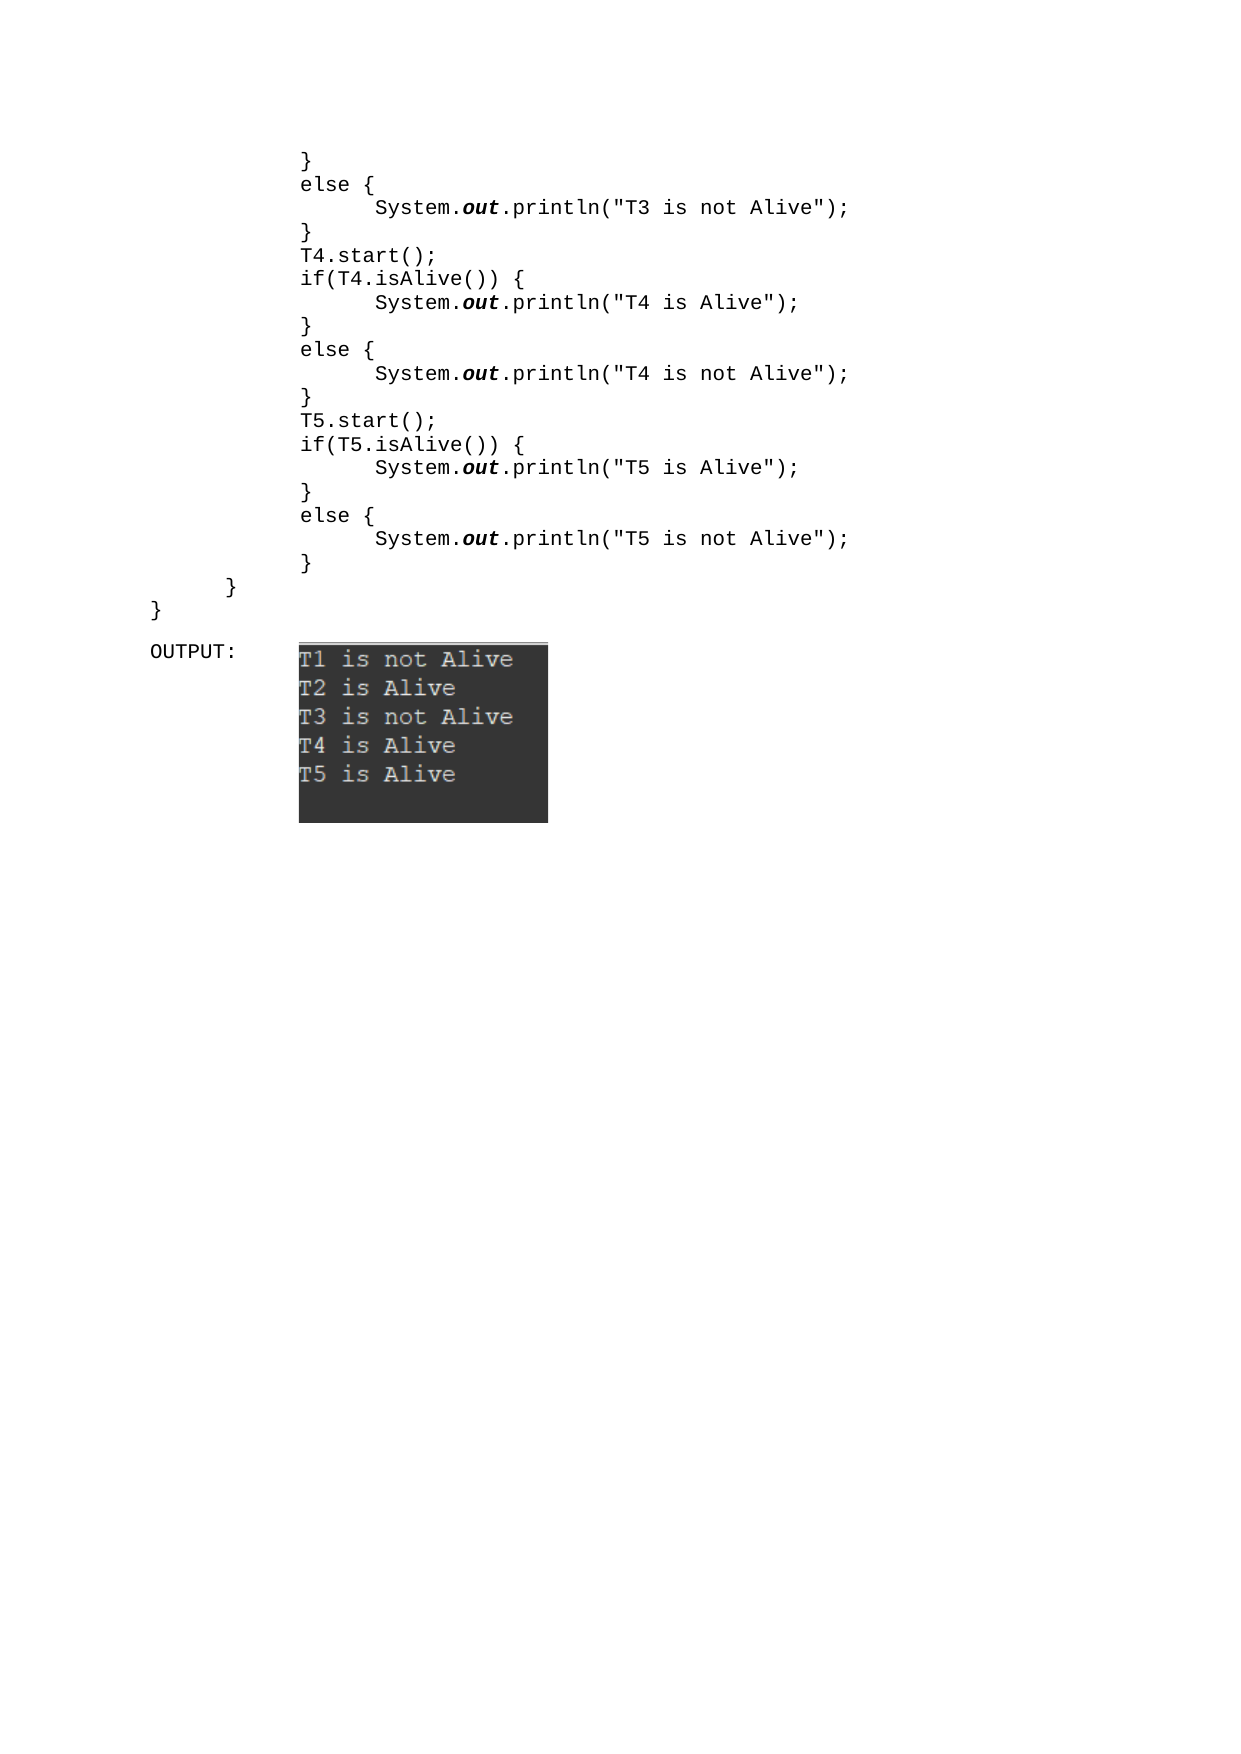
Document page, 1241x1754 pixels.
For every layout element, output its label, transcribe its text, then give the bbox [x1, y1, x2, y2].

text T5.start(); [150, 410, 1090, 434]
text } [150, 150, 1090, 174]
text T4.start(); [150, 244, 1090, 268]
text if(T4.isAlive()) { [150, 268, 1090, 292]
text } [150, 481, 1090, 505]
text } [150, 552, 1090, 576]
text if(T5.isAlive()) { [150, 434, 1090, 457]
picture [298, 665, 549, 823]
text System.out.println("T4 is Alive"); [150, 292, 1090, 316]
text } [150, 386, 1090, 410]
text } [150, 599, 1090, 623]
text } [150, 316, 1090, 339]
text System.out.println("T5 is Alive"); [150, 457, 1090, 481]
text System.out.println("T5 is not Alive"); [150, 528, 1090, 552]
text else { [150, 505, 1090, 528]
text else { [150, 174, 1090, 197]
text } [150, 576, 1090, 599]
text System.out.println("T3 is not Alive"); [150, 197, 1090, 221]
text OUTPUT: [150, 641, 1090, 665]
text else { [150, 339, 1090, 363]
text } [150, 221, 1090, 244]
text System.out.println("T4 is not Alive"); [150, 363, 1090, 386]
